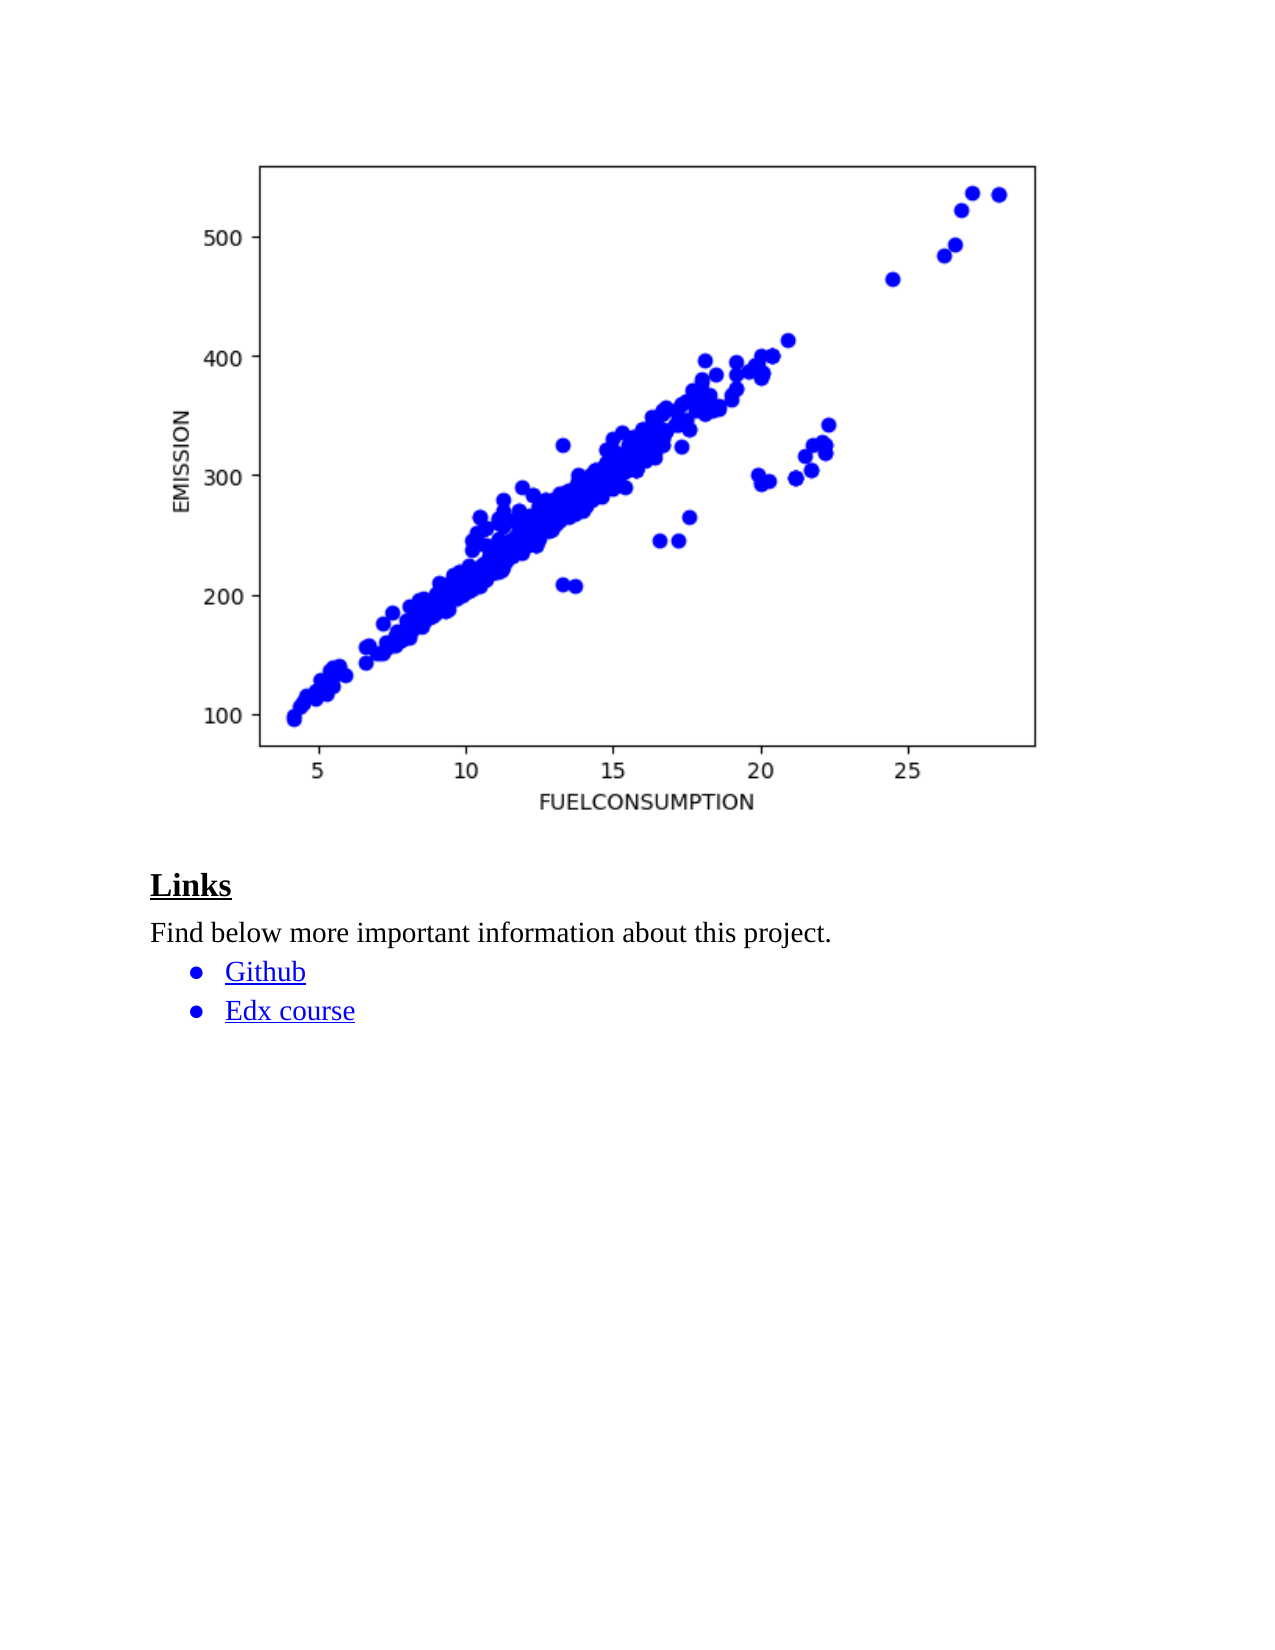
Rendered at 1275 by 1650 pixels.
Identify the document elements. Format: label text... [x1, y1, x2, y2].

picture [150, 150, 1105, 824]
text Find below more important information about this project. [150, 916, 1125, 949]
list Edx course [187, 993, 1125, 1026]
subtitle Links [150, 865, 1125, 903]
list Github [187, 954, 1125, 988]
